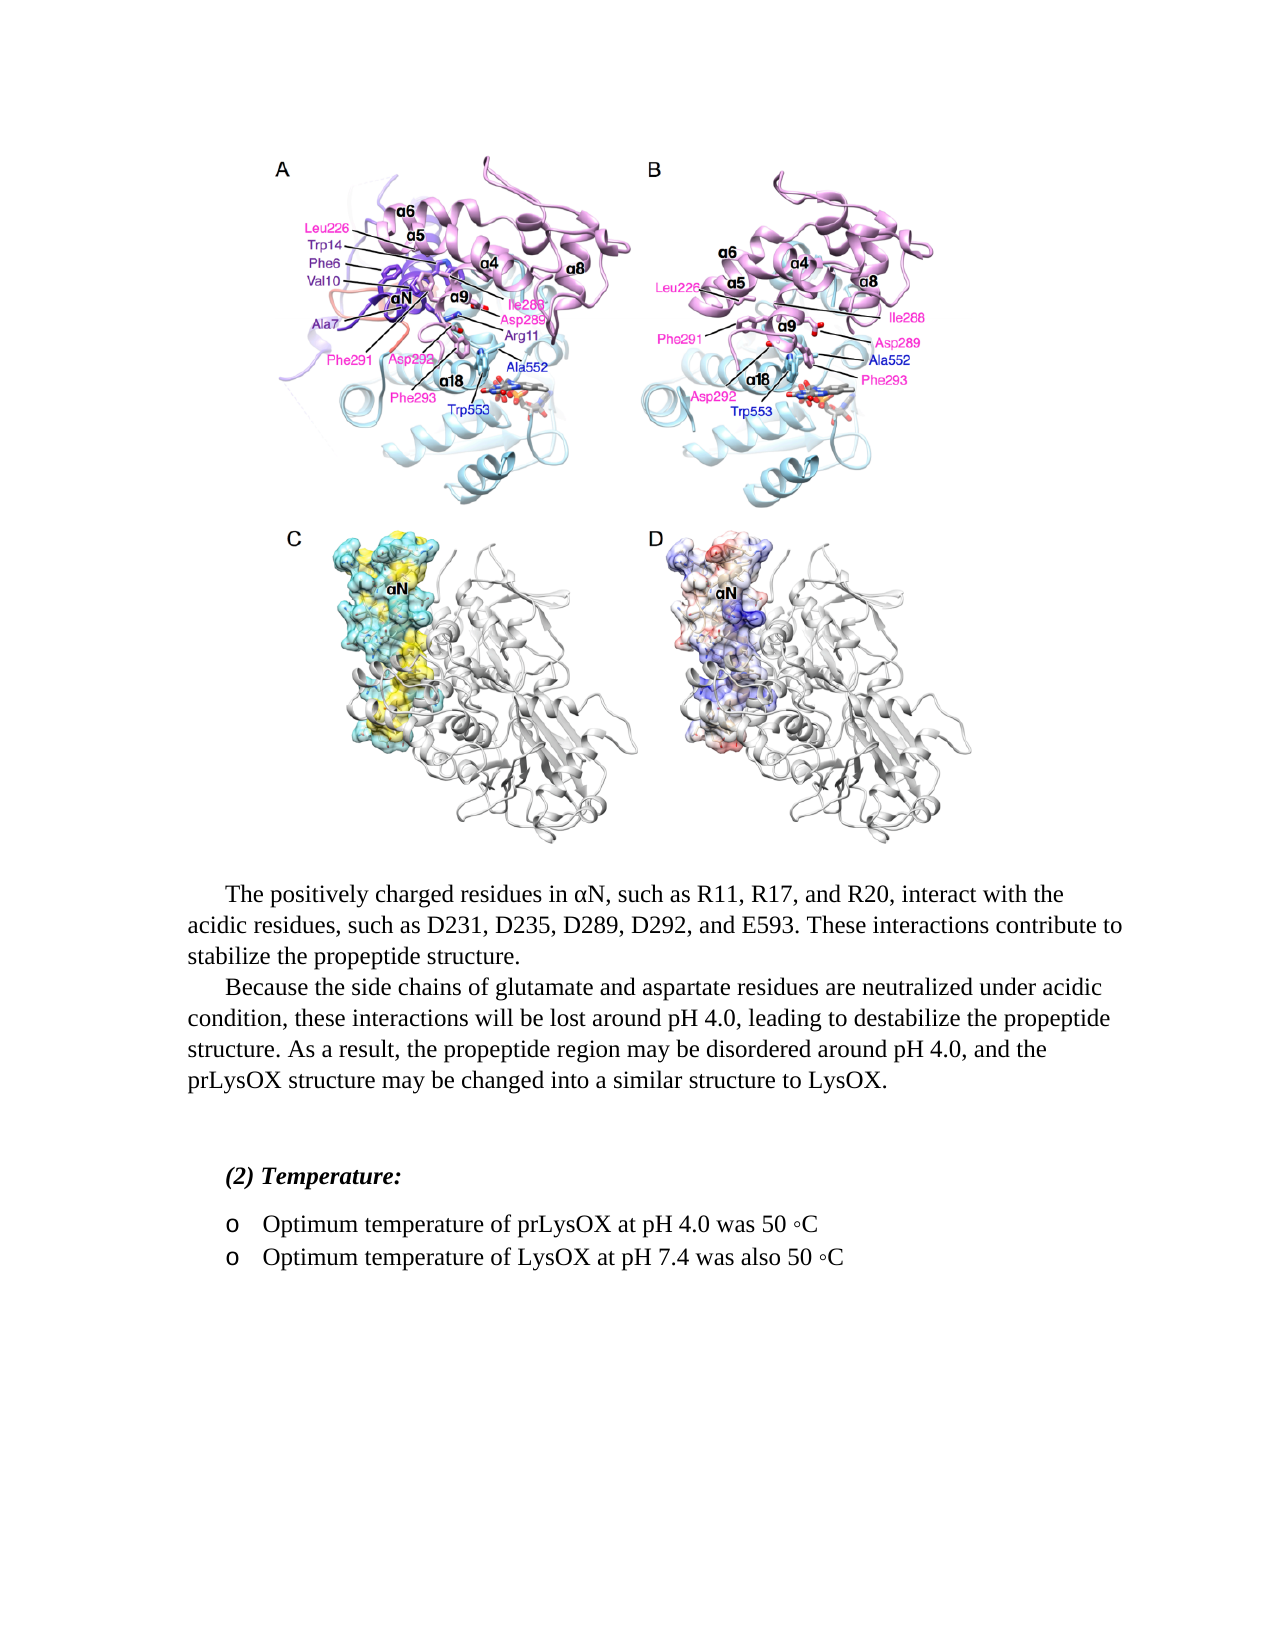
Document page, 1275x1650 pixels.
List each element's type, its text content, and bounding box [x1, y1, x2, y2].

picture [266, 150, 1009, 846]
list The positively charged residues in αN, such as R11, R17, and R20, interact with the acidic residues, such as D231, D235, D289, D292, and E593. These interactions contribute to stabilize the propeptide structure. [187, 879, 1125, 970]
text (2) Temperature: [225, 1161, 1125, 1190]
list Optimum temperature of LysOX at pH 7.4 was also 50 ◦C [225, 1242, 1125, 1273]
list Optimum temperature of prLysOX at pH 4.0 was 50 ◦C [225, 1209, 1125, 1239]
list Because the side chains of glutamate and aspartate residues are neutralized under acidic condition, these interactions will be lost around pH 4.0, leading to destabilize the propeptide structure. As a result, the propeptide region may be disordered around pH 4.0, and the prLysOX structure may be changed into a similar structure to LysOX. [187, 972, 1125, 1094]
